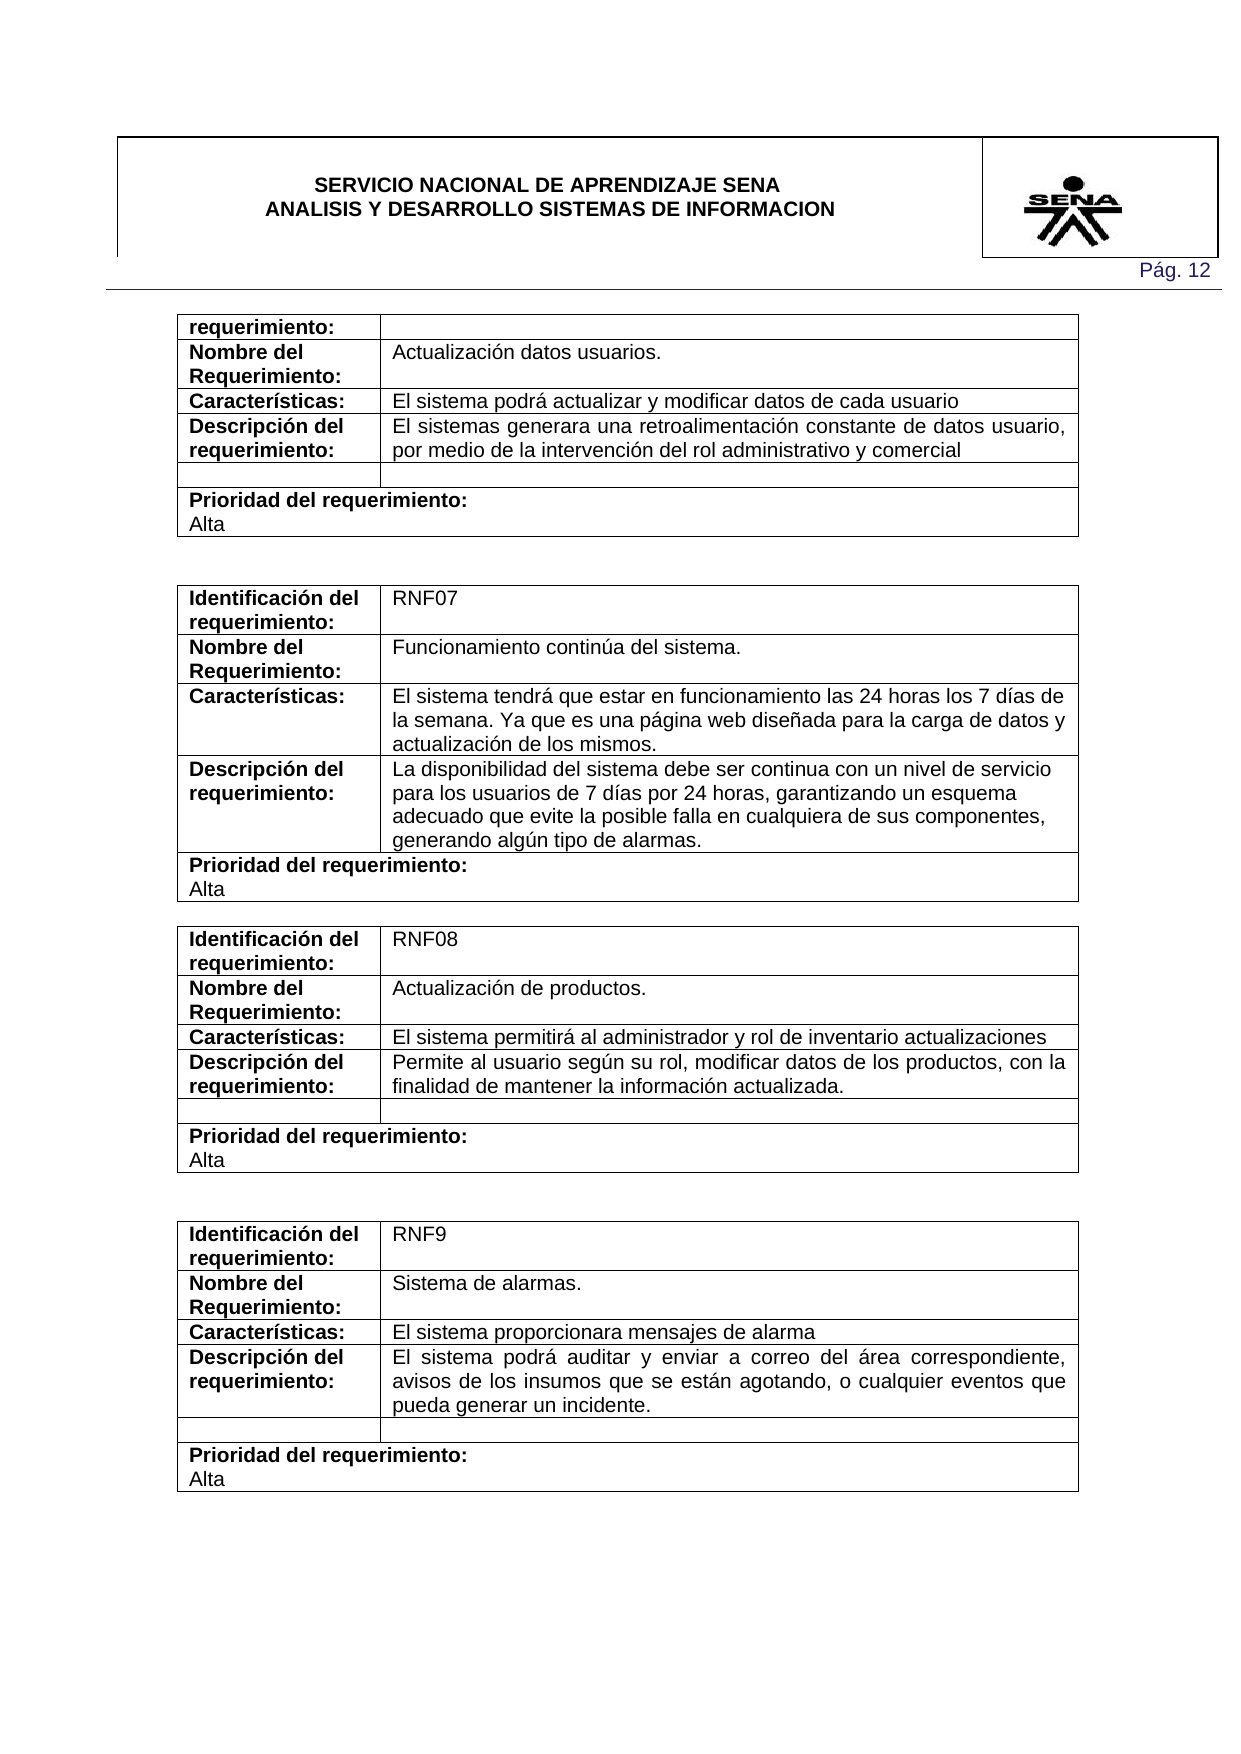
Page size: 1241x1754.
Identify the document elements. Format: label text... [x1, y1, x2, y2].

table_cell Descripción del requerimiento: [178, 756, 380, 852]
table_cell Nombre del Requerimiento: [178, 635, 380, 682]
table_cell Prioridad del requerimiento: Alta [178, 488, 1078, 536]
table_cell El sistema permitirá al administrador y rol de inventario actualizaciones [381, 1025, 1078, 1049]
table_header Identificación del requerimiento: [178, 1222, 380, 1270]
table_header Identificación del requerimiento: [178, 927, 380, 975]
table_cell Nombre del Requerimiento: [178, 1271, 380, 1319]
table_header RNF06 [381, 315, 1078, 339]
table_cell El sistema podrá auditar y enviar a correo del área correspondiente, avisos de los insumos que se están agotando, o cualquier eventos que pueda generar un incidente. [381, 1345, 1078, 1417]
table_cell Características: [178, 1320, 380, 1344]
table_cell [381, 463, 1078, 487]
table_cell Descripción del requerimiento: [178, 1050, 380, 1098]
table_cell [381, 1099, 1078, 1123]
table_cell [178, 1099, 380, 1123]
picture [1022, 173, 1124, 249]
table_cell Actualización datos usuarios. [381, 340, 1078, 388]
table_cell Permite al usuario según su rol, modificar datos de los productos, con la finalidad de mantener la información actualizada. [381, 1050, 1078, 1098]
table_cell El sistemas generara una retroalimentación constante de datos usuario, por medio de la intervención del rol administrativo y comercial [381, 414, 1078, 462]
table_cell Nombre del Requerimiento: [178, 340, 380, 388]
table_header RNF08 [381, 927, 1078, 975]
table_cell Descripción del requerimiento: [178, 414, 380, 462]
table_cell [178, 463, 380, 487]
table_cell Nombre del Requerimiento: [178, 976, 380, 1024]
table_cell Funcionamiento continúa del sistema. [381, 635, 1078, 682]
table_cell Prioridad del requerimiento: Alta [178, 853, 1078, 901]
table_cell Sistema de alarmas. [381, 1271, 1078, 1319]
table_cell Prioridad del requerimiento: Alta [178, 1443, 1078, 1491]
table_cell El sistema tendrá que estar en funcionamiento las 24 horas los 7 días de la semana. Ya que es una página web diseñada para la carga de datos y actualización de los mismos. [381, 684, 1078, 755]
table_cell Características: [178, 389, 380, 413]
table_cell La disponibilidad del sistema debe ser continua con un nivel de servicio para los usuarios de 7 días por 24 horas, garantizando un esquema adecuado que evite la posible falla en cualquiera de sus componentes, generando algún tipo de alarmas. [381, 756, 1078, 852]
table_cell Descripción del requerimiento: [178, 1345, 380, 1417]
table_header Identificación del requerimiento: [178, 586, 380, 633]
table_cell Prioridad del requerimiento: Alta [178, 1124, 1078, 1172]
table_cell El sistema proporcionara mensajes de alarma [381, 1320, 1078, 1344]
table_cell Características: [178, 684, 380, 755]
table_header Identificación del requerimiento: [178, 315, 380, 339]
table_cell [381, 1418, 1078, 1442]
table_cell Actualización de productos. [381, 976, 1078, 1024]
table_cell [178, 1418, 380, 1442]
table_cell El sistema podrá actualizar y modificar datos de cada usuario [381, 389, 1078, 413]
table_header RNF9 [381, 1222, 1078, 1270]
table_header RNF07 [381, 586, 1078, 633]
table_cell Características: [178, 1025, 380, 1049]
